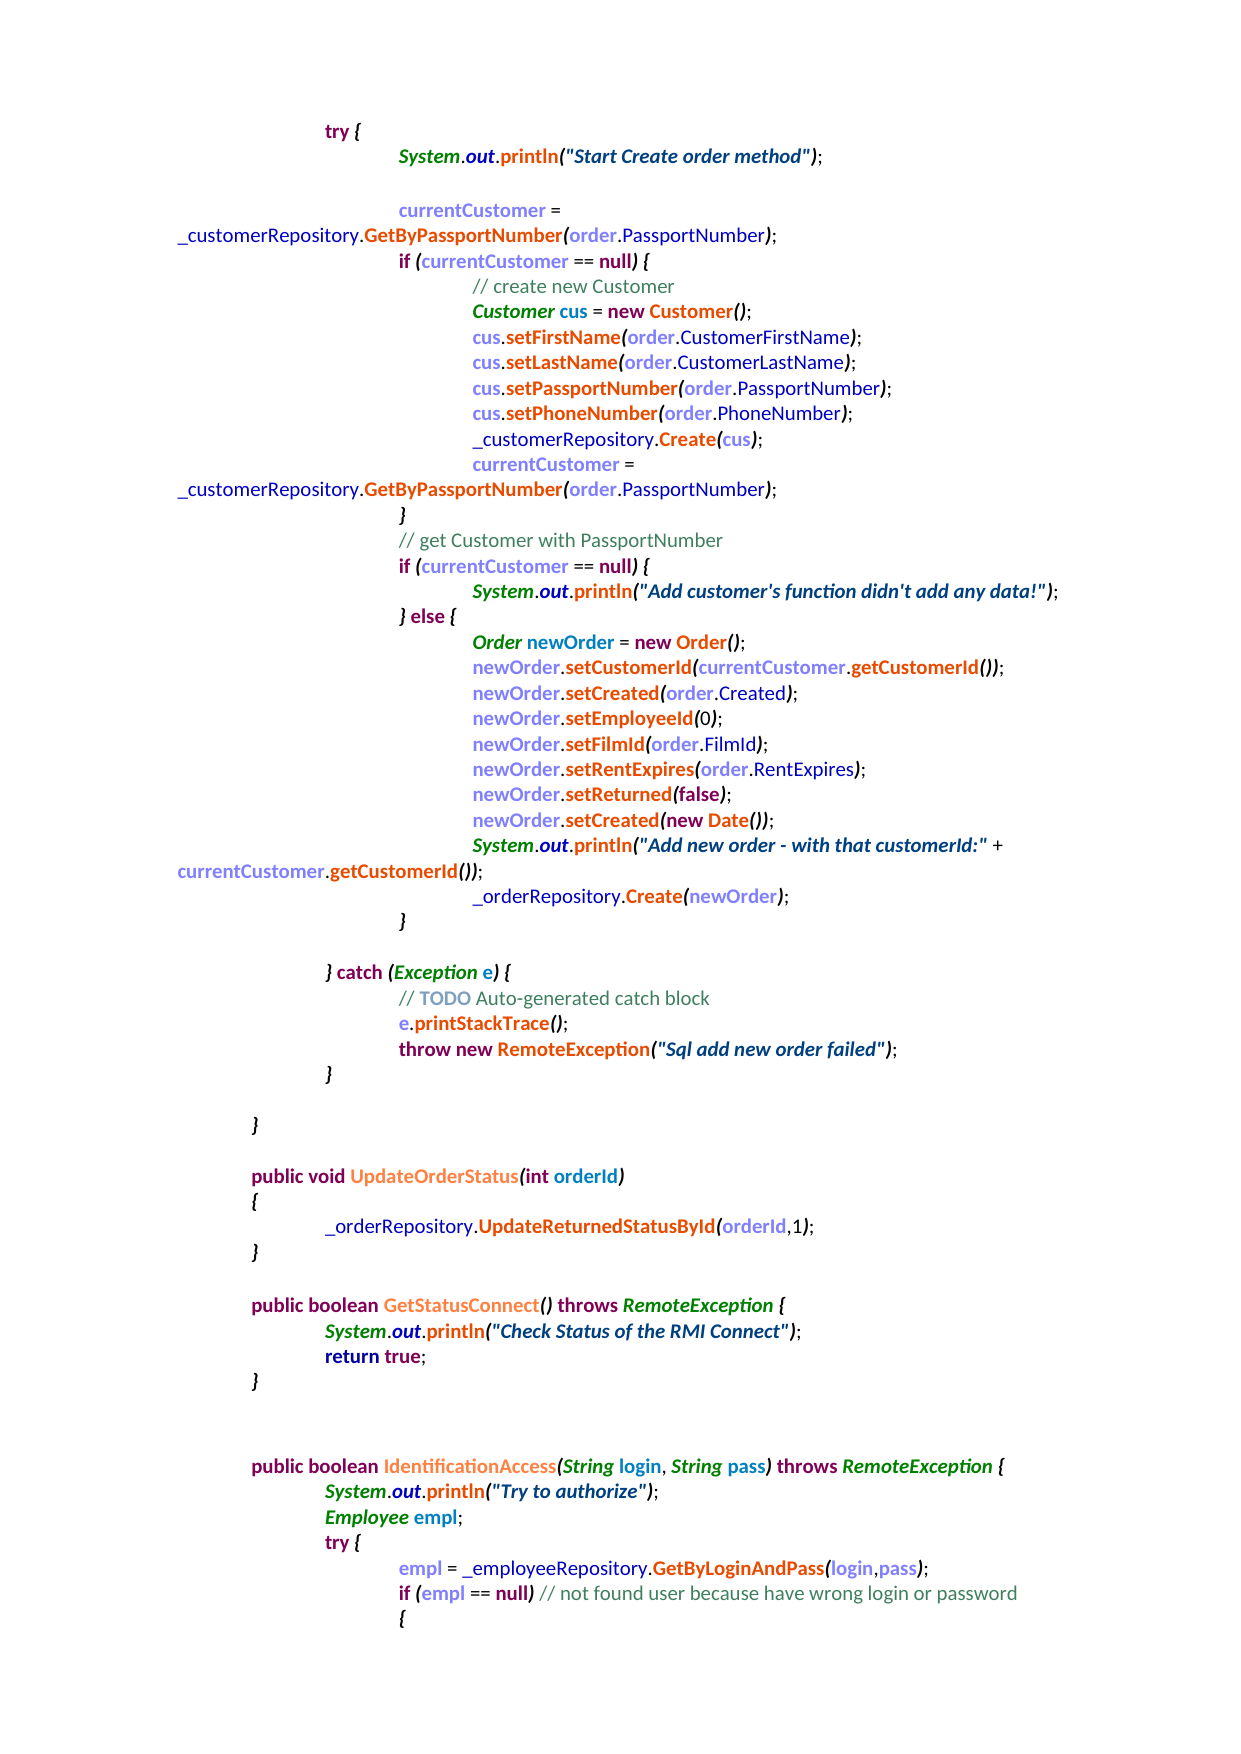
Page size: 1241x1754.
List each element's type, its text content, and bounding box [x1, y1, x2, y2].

text if (currentCustomer == null) { [177, 553, 1152, 578]
text } else { [177, 604, 1152, 629]
text _orderRepository.Create(newOrder); [177, 883, 1152, 909]
text } [177, 1112, 1152, 1137]
text } [177, 909, 1152, 934]
text // get Customer with PassportNumber [177, 527, 1152, 553]
text cus.setFirstName(order.CustomerFirstName); [177, 324, 1152, 349]
text public boolean IdentificationAccess(String login, String pass) throws RemoteException { [177, 1453, 1152, 1478]
text Customer cus = new Customer(); [177, 299, 1152, 324]
text System.out.println("Check Status of the RMI Connect"); [177, 1318, 1152, 1343]
text cus.setPassportNumber(order.PassportNumber); [177, 375, 1152, 400]
text Order newOrder = new Order(); [177, 629, 1152, 654]
text { [177, 1188, 1152, 1214]
text } [177, 1369, 1152, 1394]
text } [177, 502, 1152, 527]
text newOrder.setFilmId(order.FilmId); [177, 731, 1152, 756]
text if (currentCustomer == null) { [177, 248, 1152, 273]
text currentCustomer = _customerRepository.GetByPassportNumber(order.PassportNumber); [177, 451, 1152, 502]
text // create new Customer [177, 273, 1152, 299]
text newOrder.setCreated(new Date()); [177, 807, 1152, 832]
text currentCustomer = _customerRepository.GetByPassportNumber(order.PassportNumber); [177, 197, 1152, 248]
text public boolean GetStatusConnect() throws RemoteException { [177, 1292, 1152, 1318]
text return true; [177, 1343, 1152, 1369]
text System.out.println("Add customer's function didn't add any data!"); [177, 578, 1152, 604]
text newOrder.setRentExpires(order.RentExpires); [177, 756, 1152, 782]
text newOrder.setCreated(order.Created); [177, 680, 1152, 705]
text try { [177, 118, 1152, 143]
text _orderRepository.UpdateReturnedStatusById(orderId,1); [177, 1214, 1152, 1239]
text empl = _employeeRepository.GetByLoginAndPass(login,pass); [177, 1555, 1152, 1580]
text public void UpdateOrderStatus(int orderId) [177, 1163, 1152, 1188]
text // TODO Auto-generated catch block [177, 985, 1152, 1010]
text } catch (Exception e) { [177, 959, 1152, 985]
text System.out.println("Add new order - with that customerId:" + currentCustomer.getCustomerId()); [177, 832, 1152, 883]
text } [177, 1239, 1152, 1264]
text newOrder.setReturned(false); [177, 782, 1152, 807]
text if (empl == null) // not found user because have wrong login or password [177, 1580, 1152, 1606]
text } [177, 1061, 1152, 1087]
text newOrder.setCustomerId(currentCustomer.getCustomerId()); [177, 654, 1152, 680]
text cus.setPhoneNumber(order.PhoneNumber); [177, 400, 1152, 426]
text cus.setLastName(order.CustomerLastName); [177, 349, 1152, 375]
text { [177, 1606, 1152, 1631]
text e.printStackTrace(); [177, 1010, 1152, 1036]
text throw new RemoteException("Sql add new order failed"); [177, 1036, 1152, 1061]
text Employee empl; [177, 1504, 1152, 1529]
text try { [177, 1529, 1152, 1555]
text _customerRepository.Create(cus); [177, 426, 1152, 451]
text System.out.println("Try to authorize"); [177, 1478, 1152, 1504]
text System.out.println("Start Create order method"); [177, 143, 1152, 169]
text newOrder.setEmployeeId(0); [177, 705, 1152, 731]
